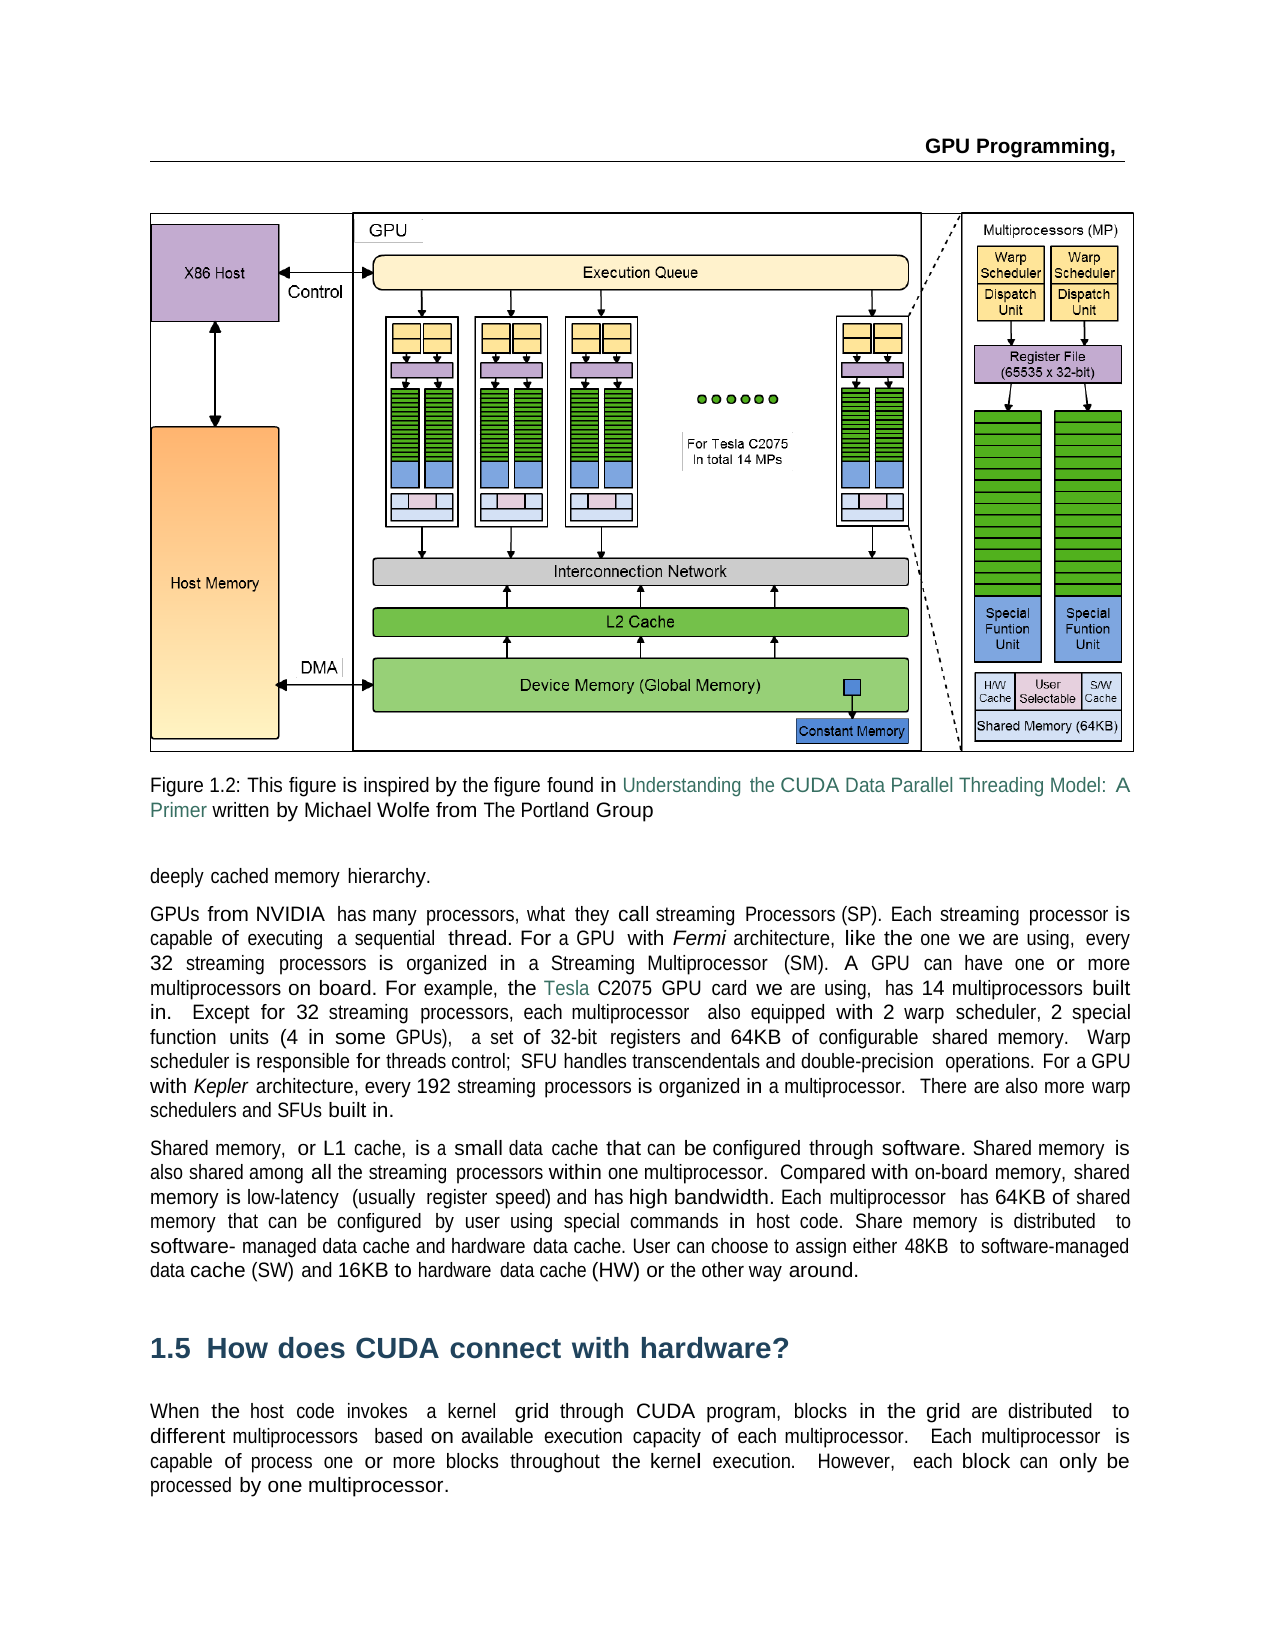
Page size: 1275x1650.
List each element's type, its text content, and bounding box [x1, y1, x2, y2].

text 1.5 How does CUDA connect with hardware? [150, 1331, 797, 1365]
text When the host code invokes a kernel grid through CUDA program, blocks in the grid are distributed to different multiprocessors based on available execution capacity of each multiprocessor. Each multiprocessor is capable of process one or more blocks throughout the kernel execution. However, each block can only be processed by one multiprocessor. [150, 1399, 1131, 1497]
text GPU Programming, [137, 134, 1116, 158]
text Figure 1.2: This figure is inspired by the figure found in Understanding the CUDA Data Parallel Threading Model: A Primer written by Michael Wolfe from The Portland Group [150, 773, 1131, 822]
text deeply cached memory hierarchy. [150, 864, 435, 888]
text GPUs from NVIDIA has many processors, what they call streaming Processors (SP). Each streaming processor is capable of executing a sequential thread. For a GPU with Fermi architecture, like the one we are using, every 32 streaming processors is organized in a Streaming Multiprocessor (SM). A GPU can have one or more multiprocessors on board. For example, the Tesla C2075 GPU card we are using, has 14 multiprocessors built in. Except for 32 streaming processors, each multiprocessor also equipped with 2 warp scheduler, 2 special function units (4 in some GPUs), a set of 32-bit registers and 64KB of configurable shared memory. Warp scheduler is responsible for threads control; SFU handles transcendentals and double-precision operations. For a GPU with Kepler architecture, every 192 streaming processors is organized in a multiprocessor. There are also more warp schedulers and SFUs built in. [150, 902, 1131, 1122]
text Shared memory, or L1 cache, is a small data cache that can be configured through software. Shared memory is also shared among all the streaming processors within one multiprocessor. Compared with on-board memory, shared memory is low-latency (usually register speed) and has high bandwidth. Each multiprocessor has 64KB of shared memory that can be configured by user using special commands in host code. Share memory is distributed to software- managed data cache and hardware data cache. User can choose to assign either 48KB to software-managed data cache (SW) and 16KB to hardware data cache (HW) or the other way around. [150, 1135, 1131, 1282]
picture [151, 214, 1133, 751]
